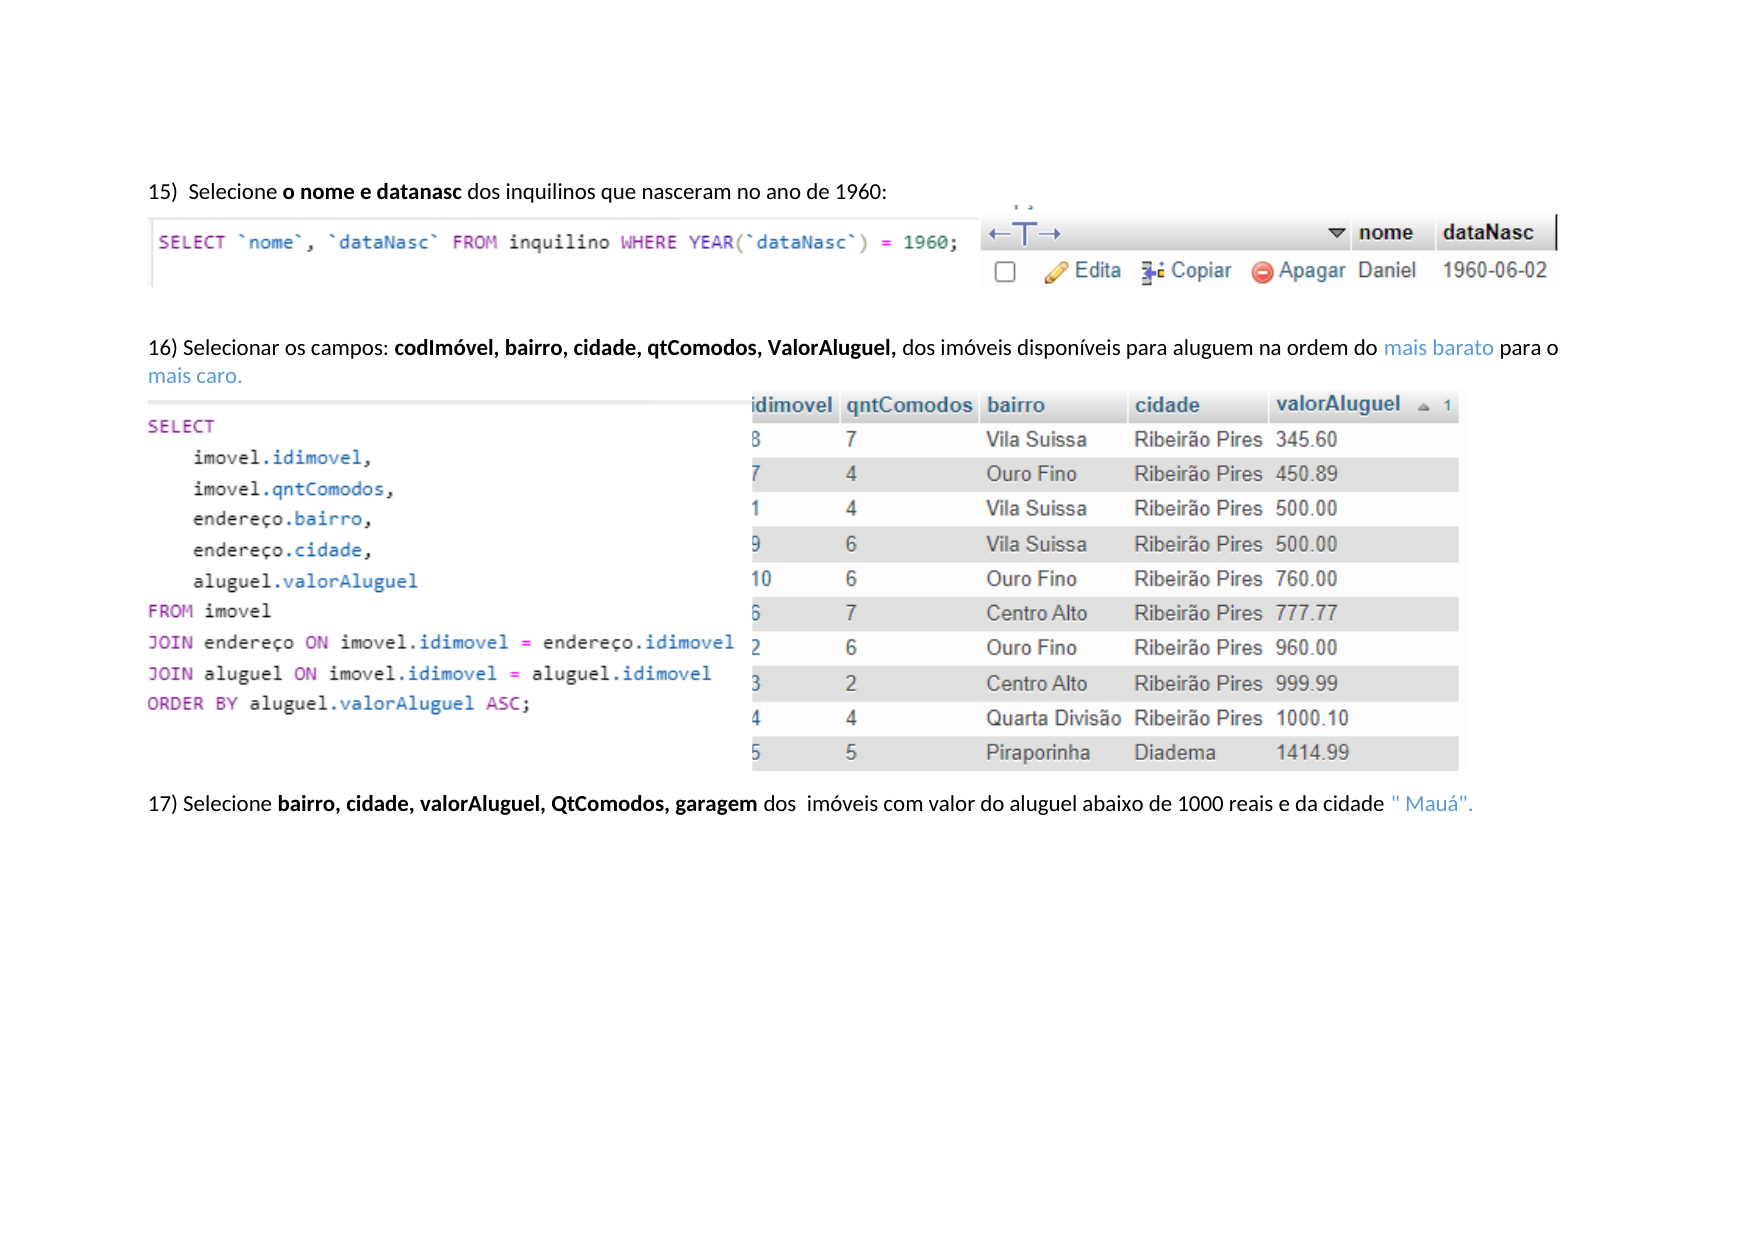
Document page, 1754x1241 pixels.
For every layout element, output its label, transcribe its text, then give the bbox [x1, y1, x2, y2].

picture [147, 205, 1559, 287]
picture [147, 389, 1470, 771]
text 16) Selecionar os campos: codImóvel, bairro, cidade, qtComodos, ValorAluguel, dos imóveis disponíveis para aluguem na ordem do mais barato para o mais caro. [148, 333, 1606, 389]
text 17) Selecione bairro, cidade, valorAluguel, QtComodos, garagem dos imóveis com valor do aluguel abaixo de 1000 reais e da cidade " Mauá". [148, 789, 1606, 818]
text 15) Selecione o nome e datanasc dos inquilinos que nasceram no ano de 1960: [148, 177, 1606, 205]
